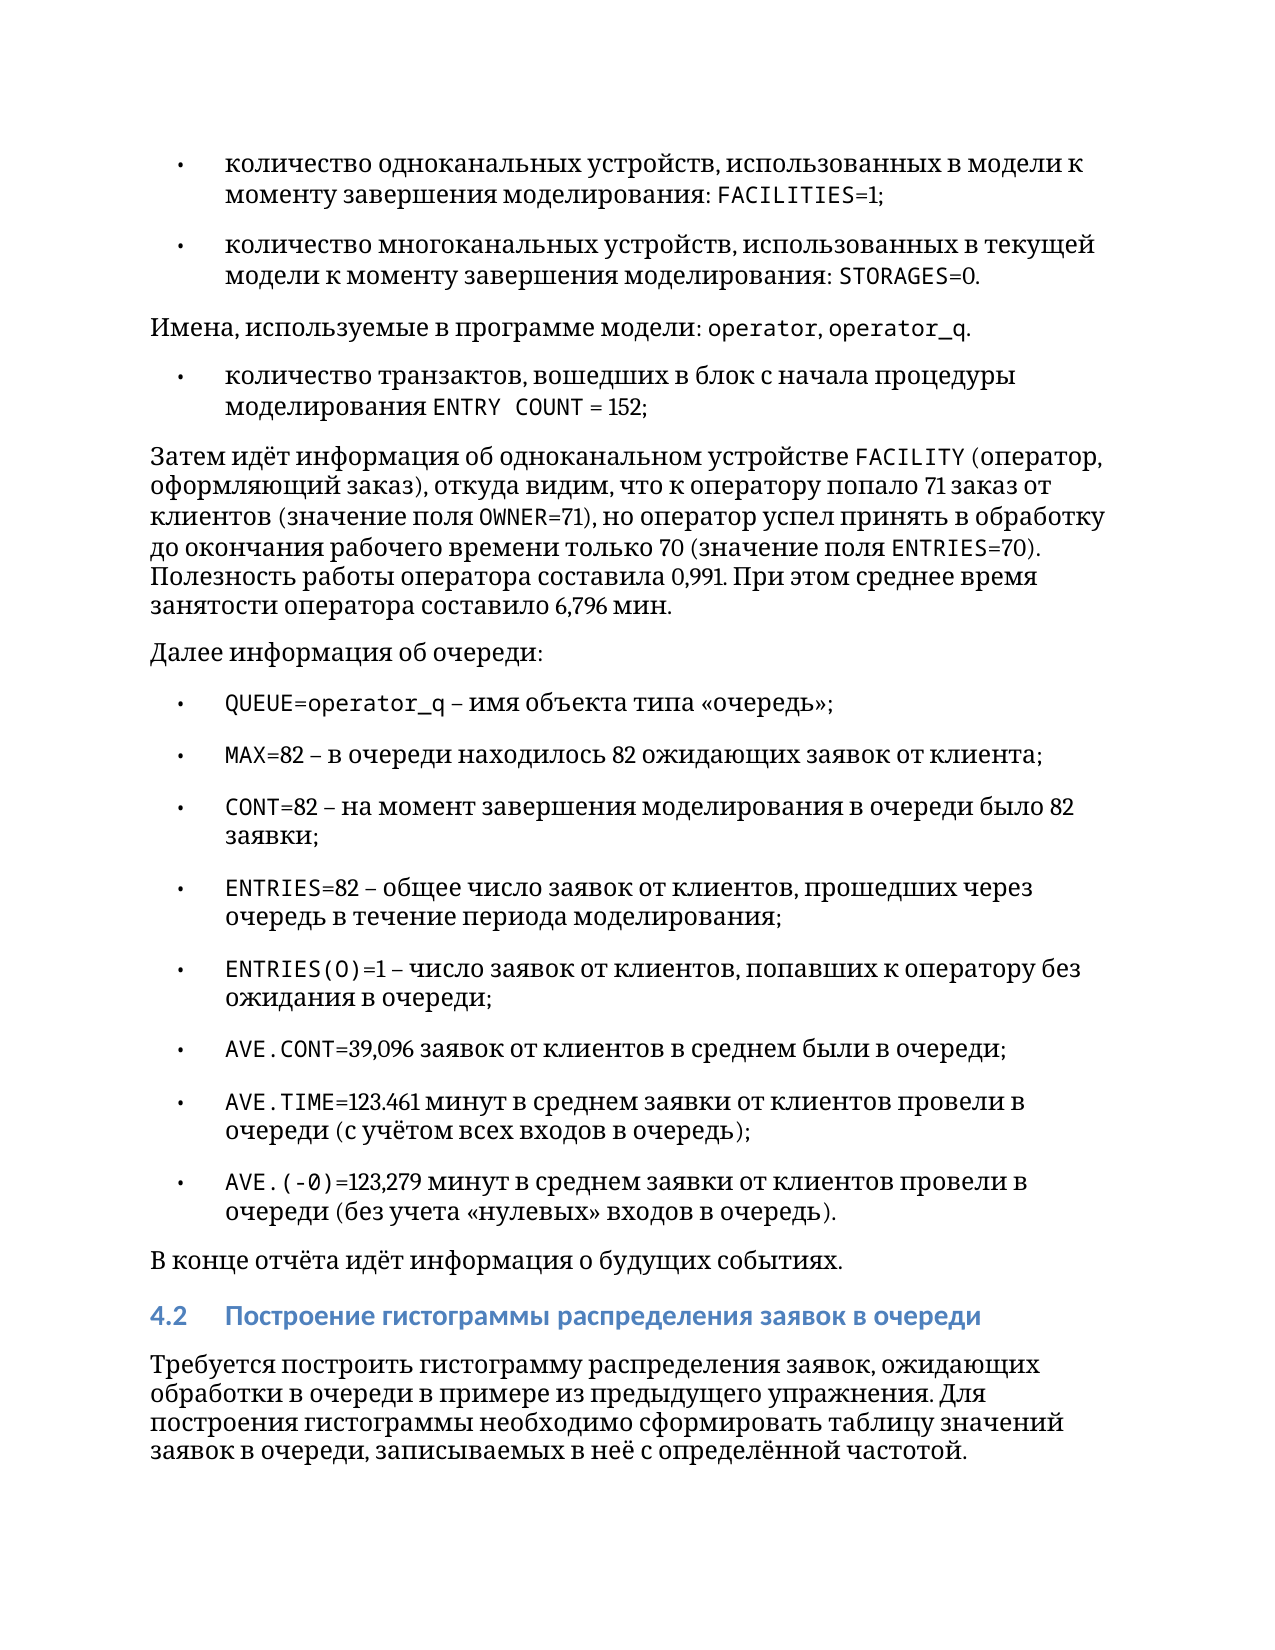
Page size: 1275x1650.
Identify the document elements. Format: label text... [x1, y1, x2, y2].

list ENTRIES(O)=1 – число заявок от клиентов, попавших к оператору без ожидания в очереди; [175, 952, 1125, 1012]
list количество многоканальных устройств, использованных в текущей модели к моменту завершения моделирования: STORAGES=0. [175, 231, 1125, 291]
text Далее информация об очереди: [150, 639, 1125, 668]
text Затем идёт информация об одноканальном устройстве FACILITY (оператор, оформляющий заказ), откуда видим, что к оператору попало 71 заказ от клиентов (значение поля OWNER=71), но оператор успел принять в обработку до окончания рабочего времени только 70 (значение поля ENTRIES=70). Полезность работы оператора составила 0,991. При этом среднее время занятости оператора составило 6,796 мин. [150, 440, 1125, 620]
text В конце отчёта идёт информация о будущих событиях. [150, 1247, 1125, 1276]
list количество транзактов, вошедших в блок с начала процедуры моделирования ENTRY COUNT = 152; [175, 362, 1125, 422]
list AVE.TIME=123.461 минут в среднем заявки от клиентов провели в очереди (с учётом всех входов в очередь); [175, 1085, 1125, 1145]
list MAX=82 – в очереди находилось 82 ожидающих заявок от клиента; [175, 739, 1125, 770]
list AVE.(-0)=123,279 минут в среднем заявки от клиентов провели в очереди (без учета «нулевых» входов в очередь). [175, 1166, 1125, 1226]
list ENTRIES=82 – общее число заявок от клиентов, прошедших через очередь в течение периода моделирования; [175, 872, 1125, 932]
list количество одноканальных устройств, использованных в модели к моменту завершения моделирования: FACILITIES=1; [175, 150, 1125, 210]
subtitle 4.2 Построение гистограммы распределения заявок в очереди [150, 1297, 1125, 1332]
list AVE.CONT=39,096 заявок от клиентов в среднем были в очереди; [175, 1033, 1125, 1064]
text Требуется построить гистограмму распределения заявок, ожидающих обработки в очереди в примере из предыдущего упражнения. Для построения гистограммы необходимо сформировать таблицу значений заявок в очереди, записываемых в неё с определённой частотой. [150, 1351, 1125, 1466]
list CONT=82 – на момент завершения моделирования в очереди было 82 заявки; [175, 791, 1125, 851]
list QUEUE=operator_q – имя объекта типа «очередь»; [175, 687, 1125, 718]
text Имена, используемые в программе модели: operator, operator_q. [150, 312, 1125, 343]
